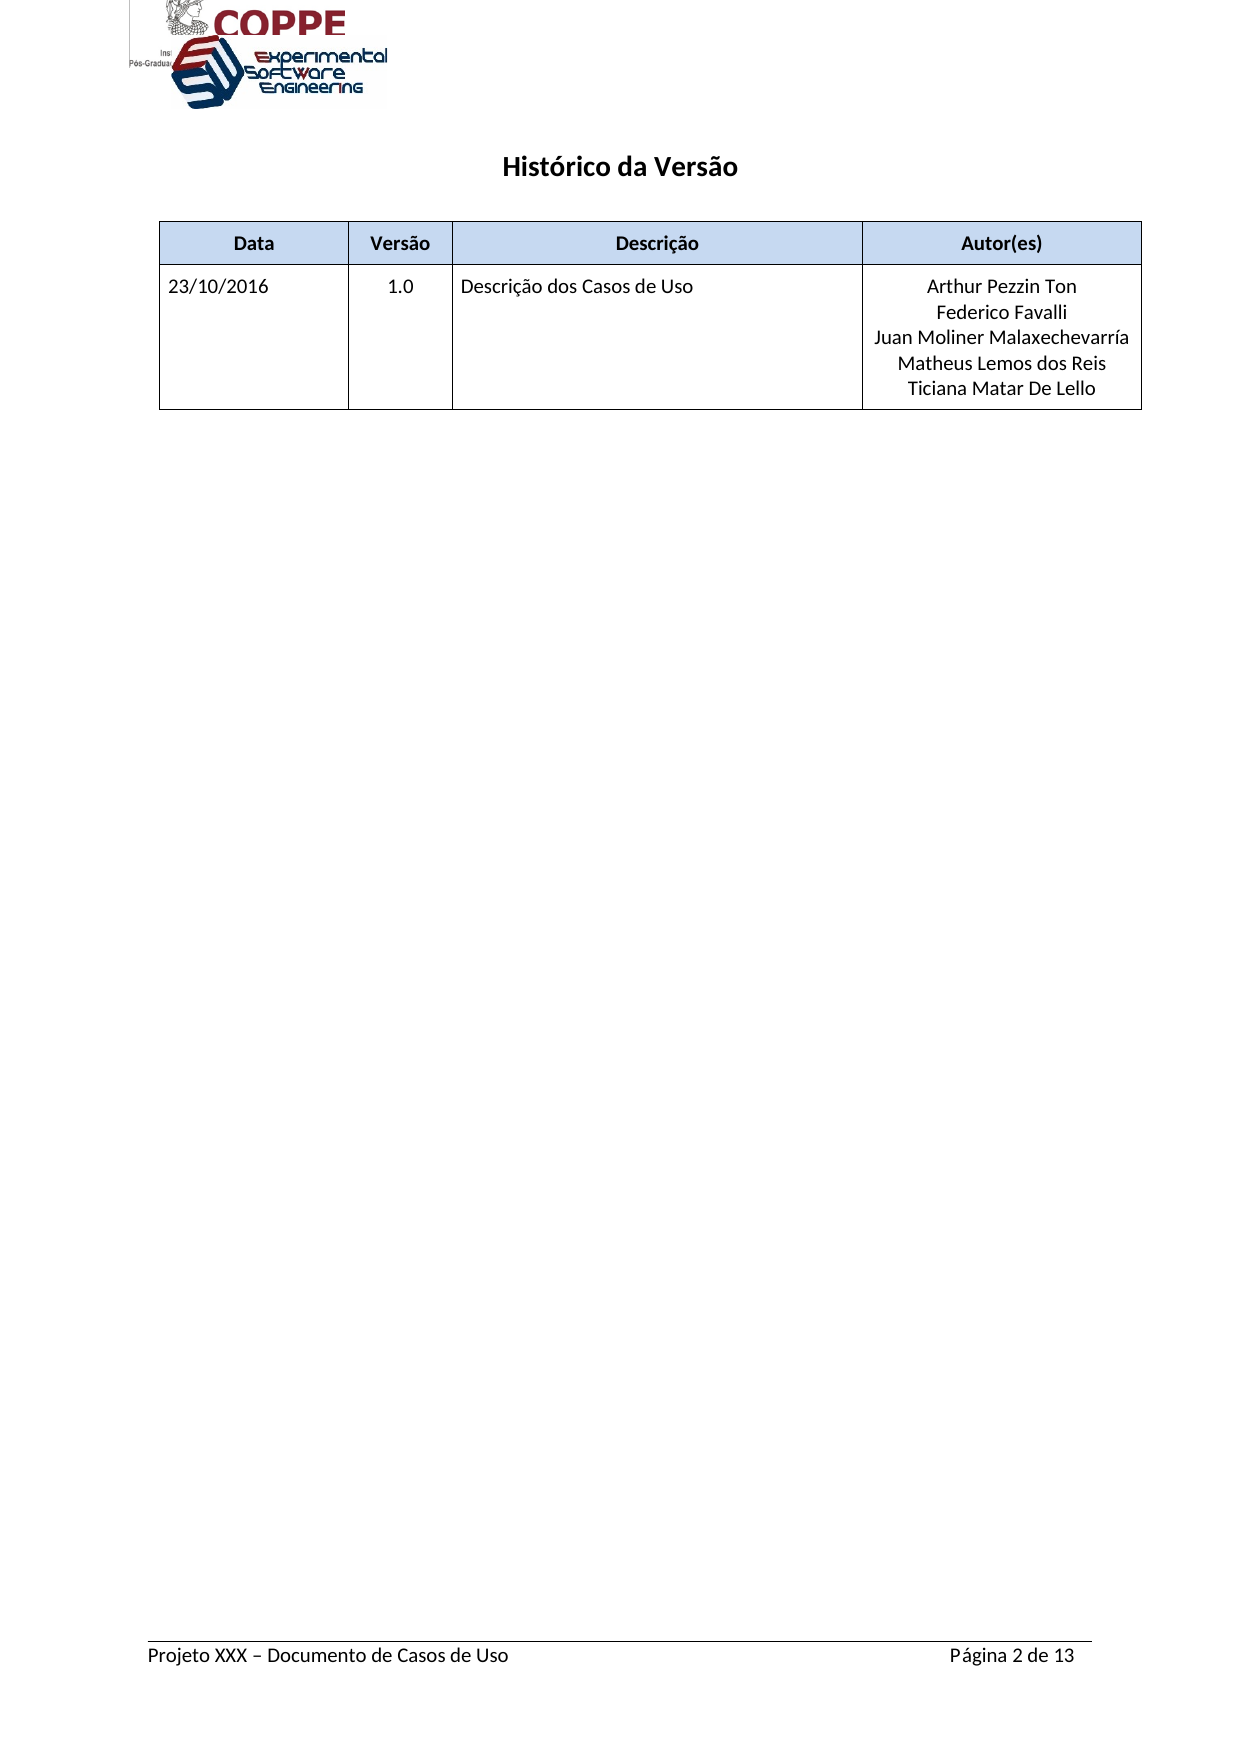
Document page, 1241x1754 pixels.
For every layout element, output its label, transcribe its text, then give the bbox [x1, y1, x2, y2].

table_header Autor(es) [863, 222, 1141, 264]
table_header Descrição [453, 222, 862, 264]
table_cell 23/10/2016 [160, 265, 348, 409]
table_header Data [160, 222, 348, 264]
table_header Versão [349, 222, 452, 264]
table_cell 1.0 [349, 265, 452, 409]
picture [128, 0, 388, 109]
table_cell Descrição dos Casos de Uso [453, 265, 862, 409]
text Histórico da Versão [148, 148, 1092, 183]
table_cell Arthur Pezzin Ton Federico Favalli Juan Moliner Malaxechevarría Matheus Lemos dos Reis Ticiana Matar De Lello [863, 265, 1141, 409]
